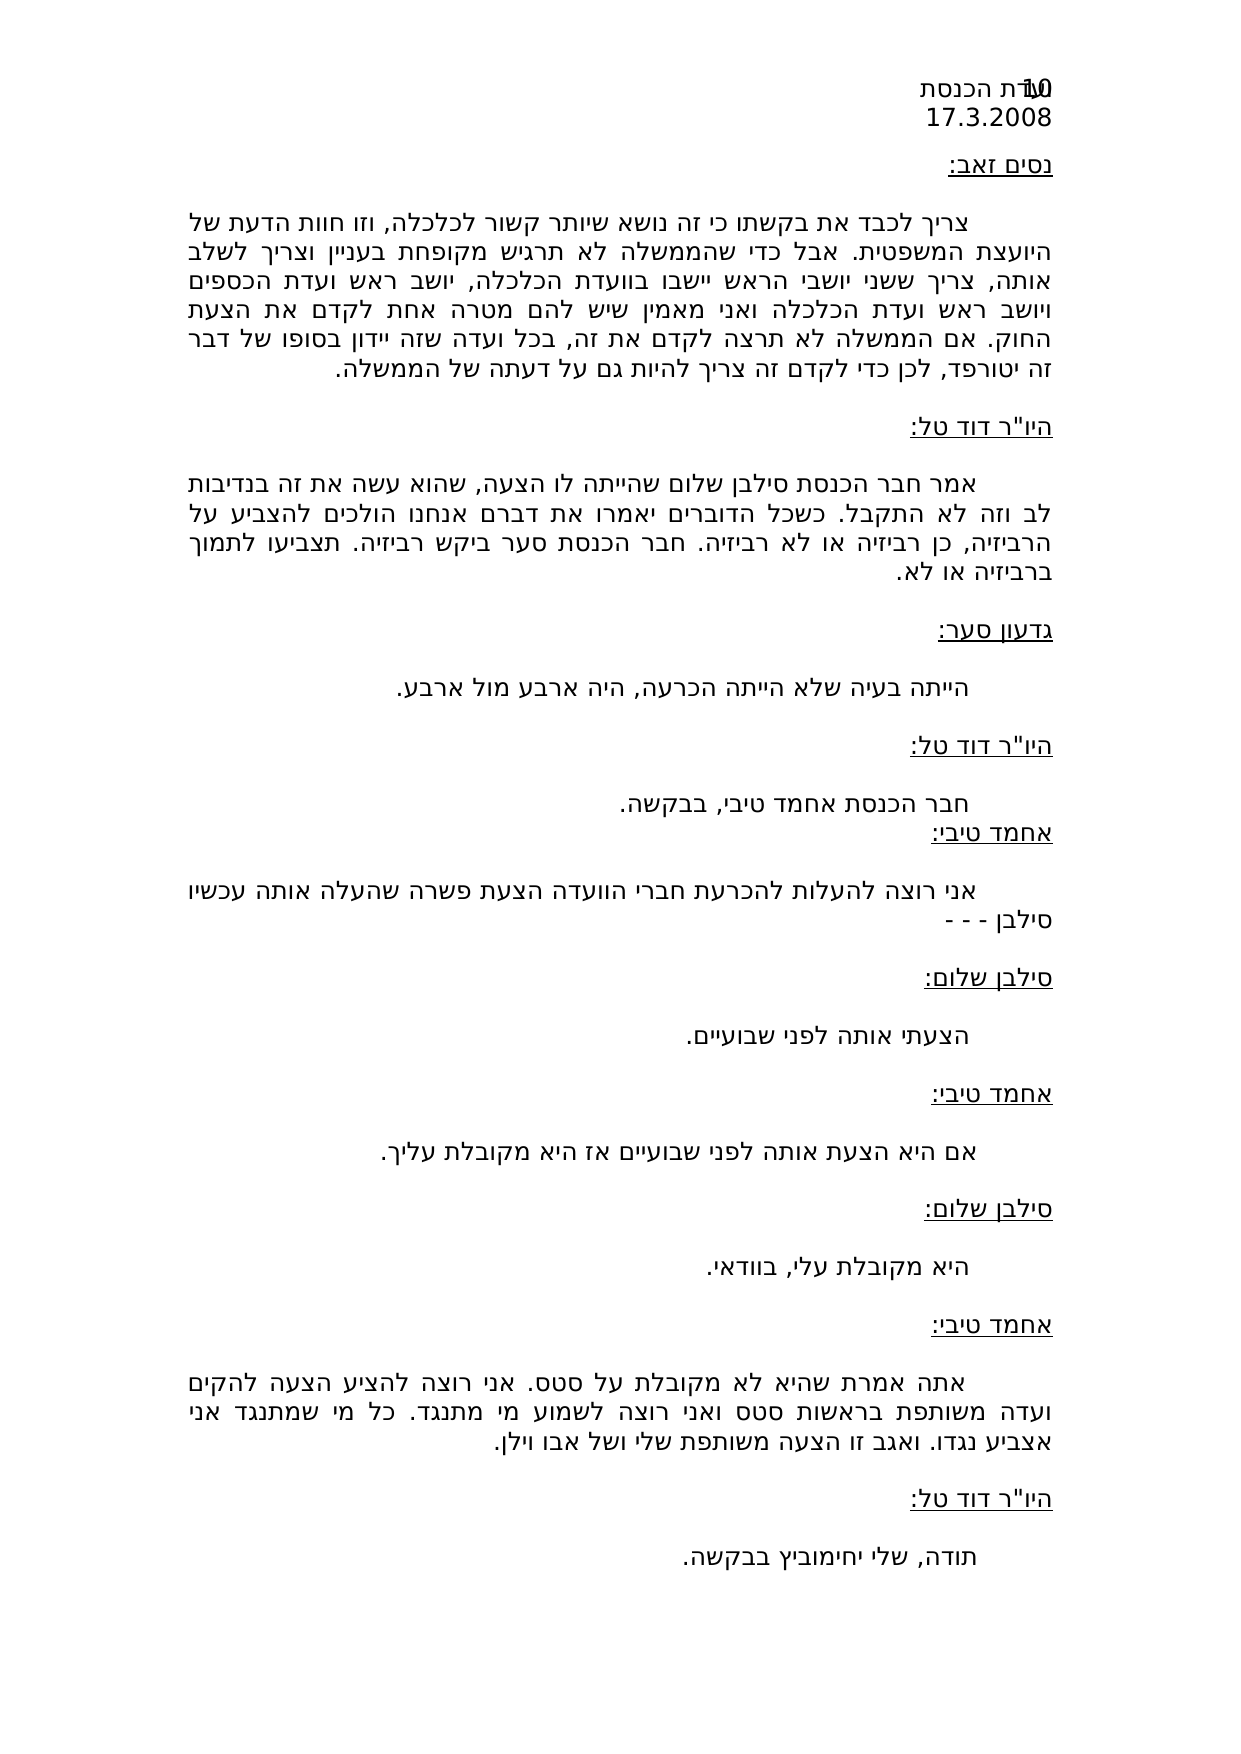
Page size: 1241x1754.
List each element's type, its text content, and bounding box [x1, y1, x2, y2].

text אחמד טיבי: [187, 818, 1053, 847]
text נסים זאב: [187, 150, 1053, 179]
text אני רוצה להעלות להכרעת חברי הוועדה הצעת פשרה שהעלה אותה עכשיו סילבן - - - [187, 876, 1053, 934]
text היא מקובלת עלי, בוודאי. [187, 1252, 1053, 1282]
text סילבן שלום: [187, 963, 1053, 992]
text אחמד טיבי: [187, 1310, 1053, 1339]
text תודה, שלי יחימוביץ בבקשה. [187, 1542, 1053, 1572]
text גדעון סער: [187, 615, 1053, 644]
text אמר חבר הכנסת סילבן שלום שהייתה לו הצעה, שהוא עשה את זה בנדיבות לב וזה לא התקבל. כשכל הדוברים יאמרו את דברם אנחנו הולכים להצביע על הרביזיה, כן רביזיה או לא רביזיה. חבר הכנסת סער ביקש רביזיה. תצביעו לתמוך ברביזיה או לא. [187, 469, 1053, 586]
text הצעתי אותה לפני שבועיים. [187, 1021, 1053, 1050]
text צריך לכבד את בקשתו כי זה נושא שיותר קשור לכלכלה, וזו חוות הדעת של היועצת המשפטית. אבל כדי שהממשלה לא תרגיש מקופחת בעניין וצריך לשלב אותה, צריך ששני יושבי הראש יישבו בוועדת הכלכלה, יושב ראש ועדת הכספים ויושב ראש ועדת הכלכלה ואני מאמין שיש להם מטרה אחת לקדם את הצעת החוק. אם הממשלה לא תרצה לקדם את זה, בכל ועדה שזה יידון בסופו של דבר זה יטורפד, לכן כדי לקדם זה צריך להיות גם על דעתה של הממשלה. [187, 208, 1053, 383]
text היו"ר דוד טל: [187, 1484, 1053, 1514]
text הייתה בעיה שלא הייתה הכרעה, היה ארבע מול ארבע. [187, 673, 1053, 702]
text אם היא הצעת אותה לפני שבועיים אז היא מקובלת עליך. [187, 1137, 1053, 1166]
text אתה אמרת שהיא לא מקובלת על סטס. אני רוצה להציע הצעה להקים ועדה משותפת בראשות סטס ואני רוצה לשמוע מי מתנגד. כל מי שמתנגד אני אצביע נגדו. ואגב זו הצעה משותפת שלי ושל אבו וילן. [187, 1368, 1053, 1456]
text חבר הכנסת אחמד טיבי, בבקשה. [187, 789, 1053, 818]
text סילבן שלום: [187, 1194, 1053, 1224]
text היו"ר דוד טל: [187, 412, 1053, 441]
text היו"ר דוד טל: [187, 731, 1053, 760]
text אחמד טיבי: [187, 1079, 1053, 1108]
